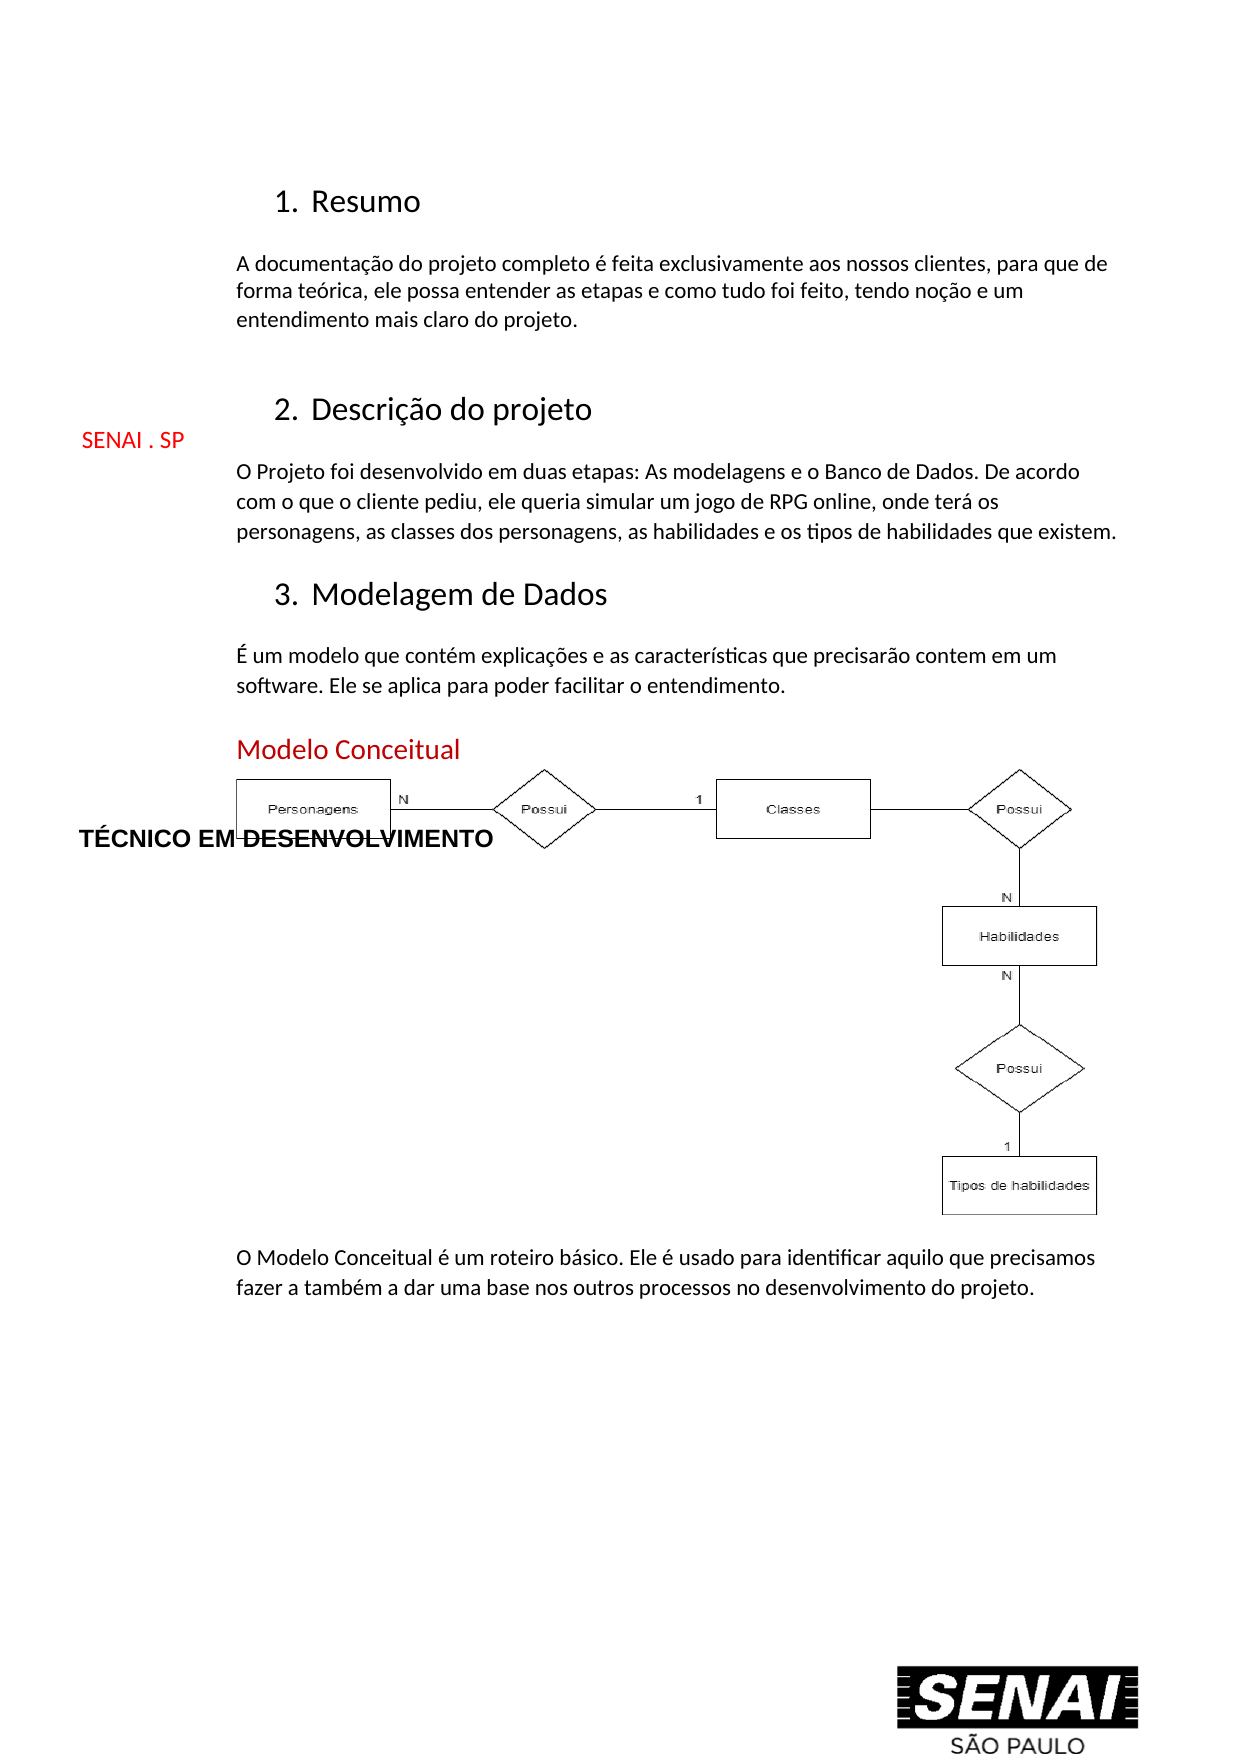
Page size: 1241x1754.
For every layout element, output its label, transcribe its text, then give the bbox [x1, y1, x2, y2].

subtitle Resumo [274, 180, 1123, 220]
text O Projeto foi desenvolvido em duas etapas: As modelagens e o Banco de Dados. De acordo com o que o cliente pediu, ele queria simular um jogo de RPG online, onde terá os personagens, as classes dos personagens, as habilidades e os tipos de habilidades que existem. [236, 457, 1123, 545]
text É um modelo que contém explicações e as características que precisarão contem em um software. Ele se aplica para poder facilitar o entendimento. [236, 641, 1123, 700]
text O Modelo Conceitual é um roteiro básico. Ele é usado para identificar aquilo que precisamos fazer a também a dar uma base nos outros processos no desenvolvimento do projeto. [236, 1243, 1123, 1301]
picture [236, 769, 1098, 1215]
text A documentação do projeto completo é feita exclusivamente aos nossos clientes, para que de forma teórica, ele possa entender as etapas e como tudo foi feito, tendo noção e um entendimento mais claro do projeto. [236, 249, 1123, 333]
subtitle Descrição do projeto [274, 388, 1123, 429]
subtitle Modelagem de Dados [274, 572, 1123, 613]
picture [897, 1659, 1143, 1754]
